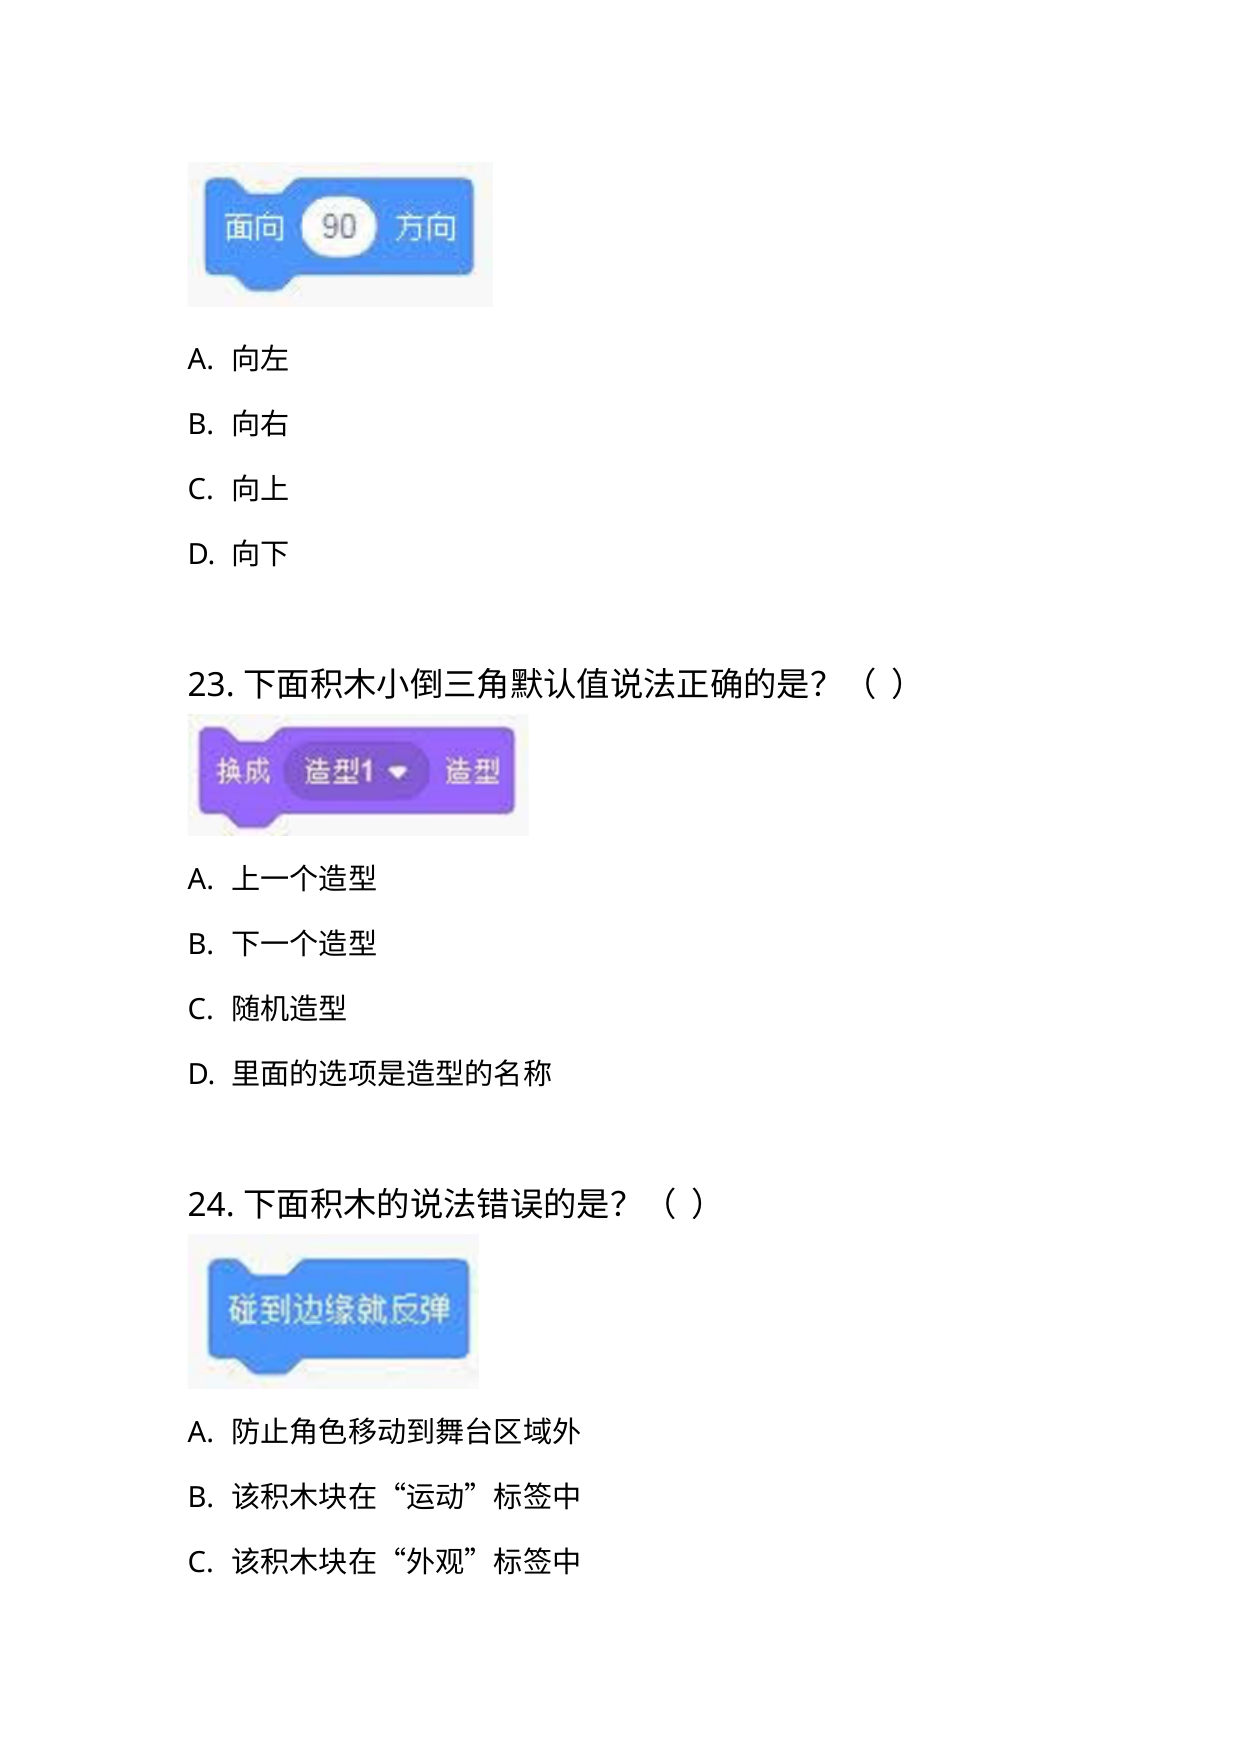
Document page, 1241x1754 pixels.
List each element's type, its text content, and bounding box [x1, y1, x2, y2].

text B. 向右 [187, 389, 1053, 454]
text B. 该积木块在“运动”标签中 [187, 1462, 1053, 1527]
picture [187, 162, 493, 307]
text 23. 下面积木小倒三角默认值说法正确的是？（ ） [187, 649, 1053, 714]
text 24. 下面积木的说法错误的是？（ ） [187, 1169, 1053, 1234]
text C. 向上 [187, 454, 1053, 519]
text A. 向左 [187, 324, 1053, 389]
text B. 下一个造型 [187, 909, 1053, 974]
text A. 防止角色移动到舞台区域外 [187, 1397, 1053, 1462]
picture [187, 714, 529, 836]
text D. 里面的选项是造型的名称 [187, 1039, 1053, 1104]
picture [187, 1234, 479, 1389]
text C. 随机造型 [187, 974, 1053, 1039]
text C. 该积木块在“外观”标签中 [187, 1527, 1053, 1592]
text A. 上一个造型 [187, 844, 1053, 909]
text D. 向下 [187, 519, 1053, 584]
